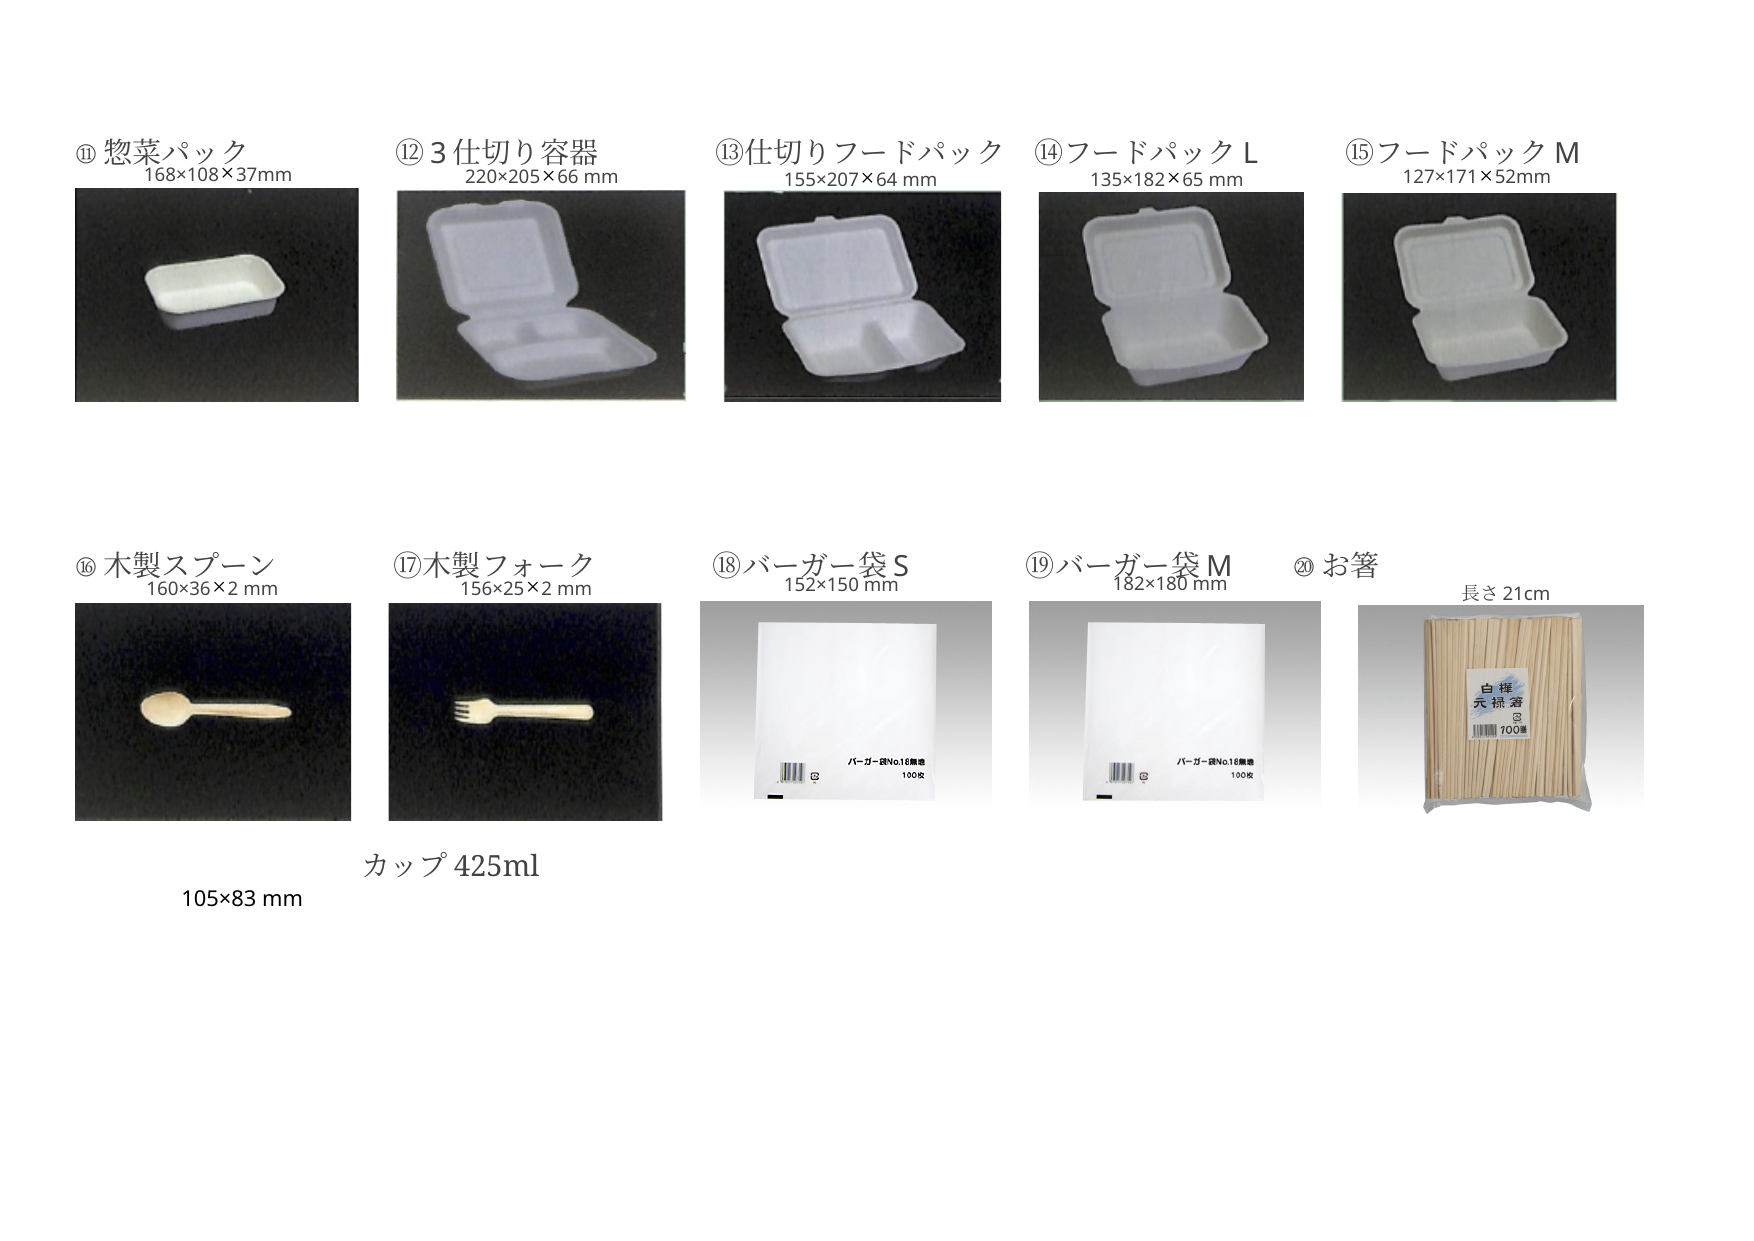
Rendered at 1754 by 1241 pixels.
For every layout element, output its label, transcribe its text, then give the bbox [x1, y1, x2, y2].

text ⑪惣菜パック ⑫3仕切り容器 ⑬仕切りフードパック ⑭フードパックL ⑮フードパックM [75, 114, 1679, 189]
picture [1358, 605, 1644, 821]
text カップ425ml [75, 826, 1679, 901]
picture [1341, 193, 1618, 402]
picture [75, 188, 359, 402]
picture [396, 190, 687, 402]
picture [388, 603, 663, 821]
picture [700, 601, 992, 821]
picture [1029, 601, 1321, 821]
picture [723, 190, 1002, 402]
picture [75, 603, 352, 821]
picture [1038, 192, 1304, 402]
text ⑯木製スプーン ⑰木製フォーク ⑱バーガー袋S ⑲バーガー袋M ⑳お箸 [75, 526, 1679, 601]
